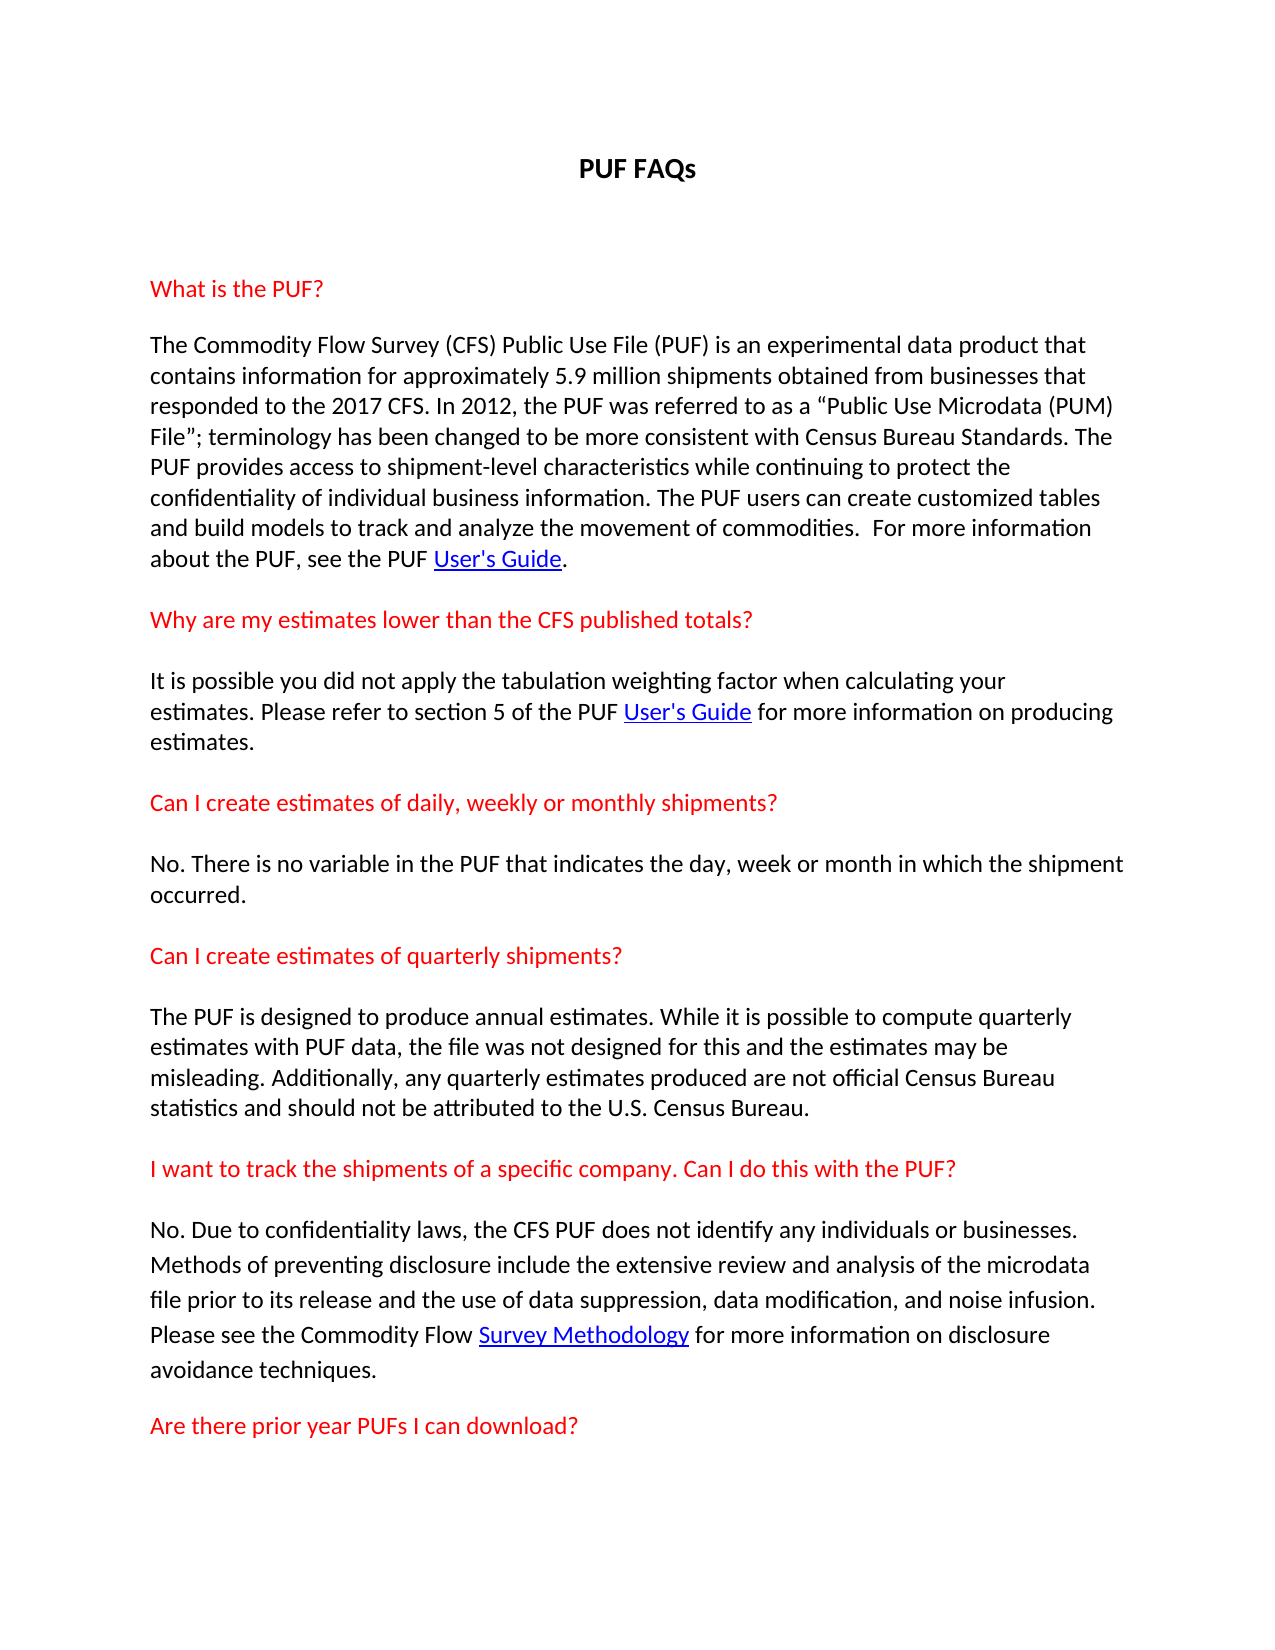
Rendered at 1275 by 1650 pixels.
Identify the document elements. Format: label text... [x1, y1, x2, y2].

text No. There is no variable in the PUF that indicates the day, week or month in which the shipment occurred. [150, 848, 1125, 909]
text PUF FAQs [150, 150, 1125, 186]
text I want to track the shipments of a specific company. Can I do this with the PUF? [150, 1153, 1125, 1184]
text Can I create estimates of daily, weekly or monthly shipments? [150, 787, 1125, 818]
text The PUF is designed to produce annual estimates. While it is possible to compute quarterly estimates with PUF data, the file was not designed for this and the estimates may be misleading. Additionally, any quarterly estimates produced are not official Census Bureau statistics and should not be attributed to the U.S. Census Bureau. [150, 1001, 1125, 1123]
text The Commodity Flow Survey (CFS) Public Use File (PUF) is an experimental data product that contains information for approximately 5.9 million shipments obtained from businesses that responded to the 2017 CFS. In 2012, the PUF was referred to as a “Public Use Microdata (PUM) File”; terminology has been changed to be more consistent with Census Bureau Standards. The PUF provides access to shipment-level characteristics while continuing to protect the confidentiality of individual business information. The PUF users can create customized tables and build models to track and analyze the movement of commodities. For more information about the PUF, see the PUF User's Guide. [150, 329, 1125, 573]
text It is possible you did not apply the tabulation weighting factor when calculating your estimates. Please refer to section 5 of the PUF User's Guide for more information on producing estimates. [255, 665, 1125, 757]
text No. Due to confidentiality laws, the CFS PUF does not identify any individuals or businesses. Methods of preventing disclosure include the extensive review and analysis of the microdata file prior to its release and the use of data suppression, data modification, and noise infusion. Please see the Commodity Flow Survey Methodology for more information on disclosure avoidance techniques. [150, 1214, 1125, 1385]
text What is the PUF? [150, 273, 1125, 304]
text Can I create estimates of quarterly shipments? [150, 940, 1125, 970]
text Are there prior year PUFs I can download? [150, 1410, 1125, 1441]
text Why are my estimates lower than the CFS published totals? [150, 604, 1125, 634]
